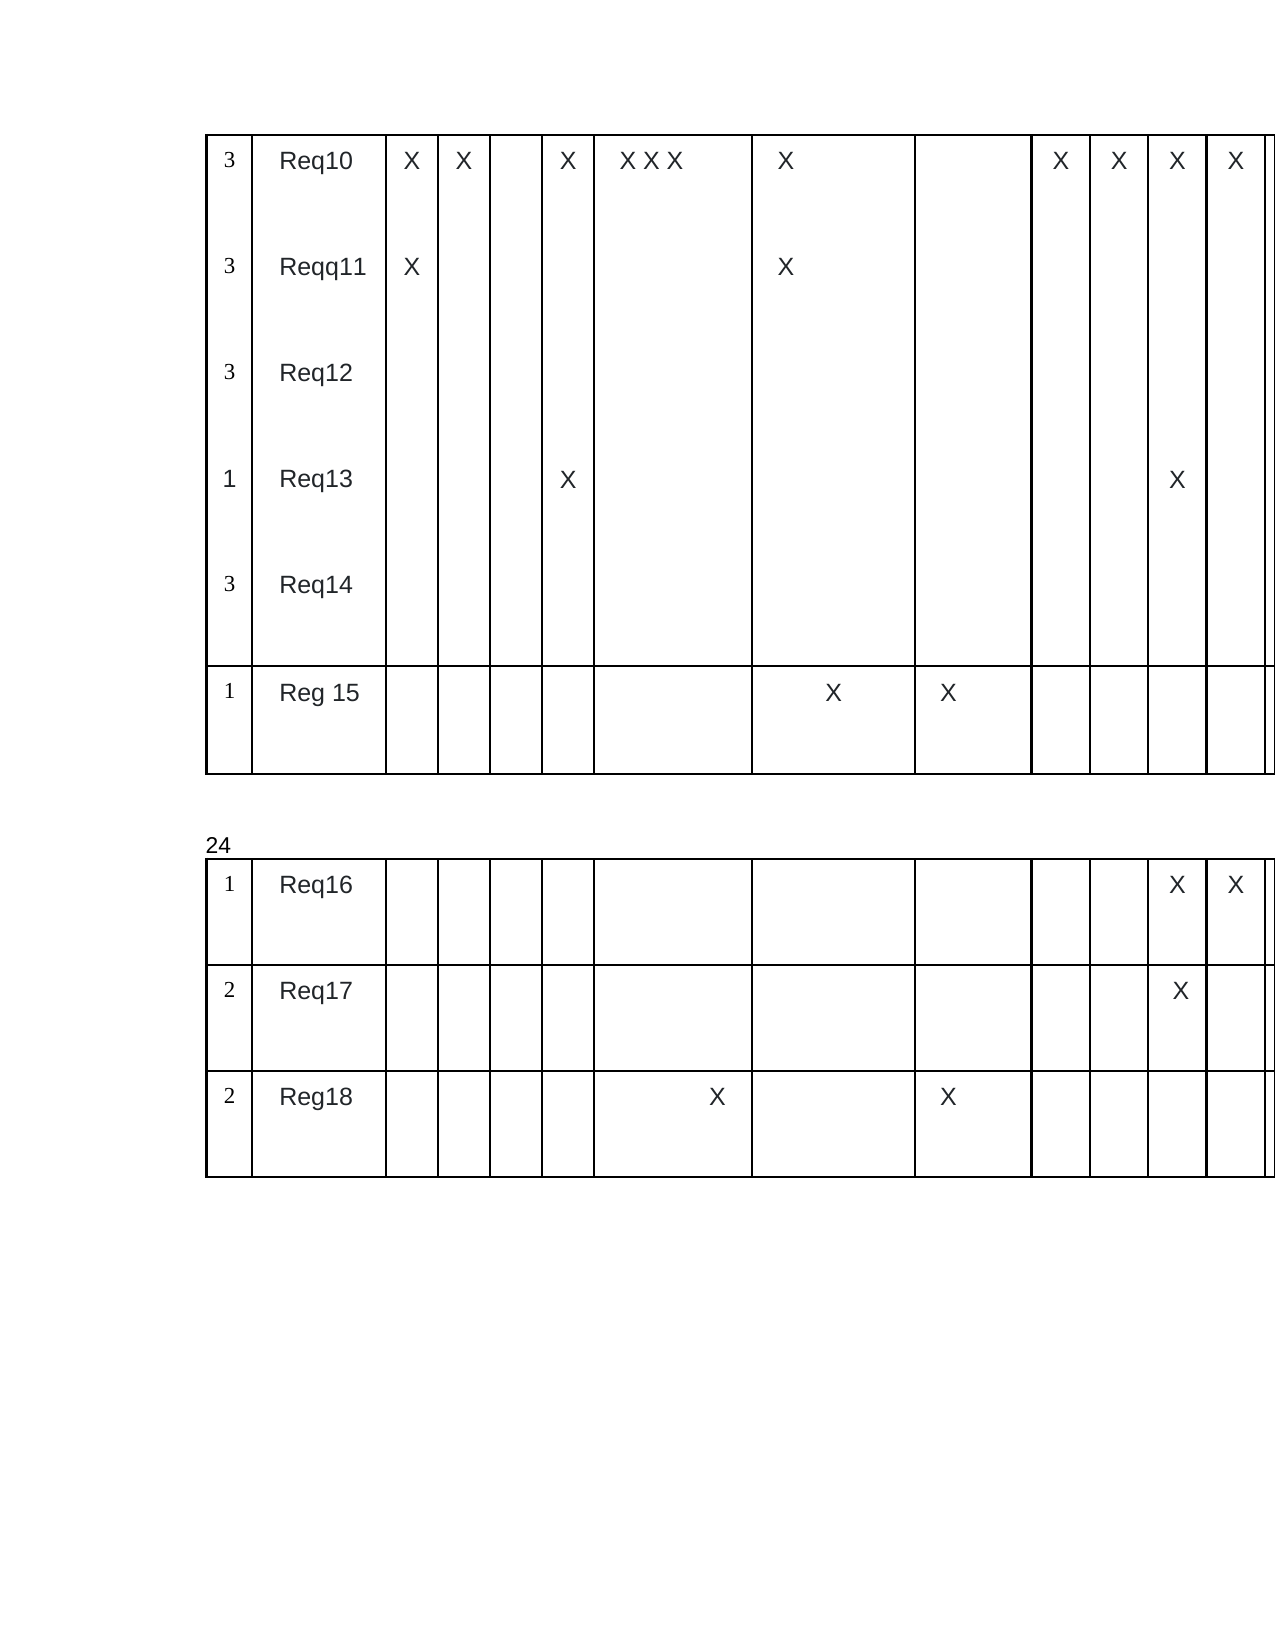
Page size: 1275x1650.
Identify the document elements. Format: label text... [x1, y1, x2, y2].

table_cell [1266, 667, 1274, 773]
table_cell [1149, 667, 1205, 773]
table_cell 1 [208, 667, 251, 773]
table_cell X X [387, 136, 437, 665]
table_cell [1266, 966, 1274, 1070]
table_cell [543, 667, 593, 773]
table_cell [491, 1072, 541, 1176]
table_cell Req17 [253, 966, 385, 1070]
table_cell X [1149, 966, 1205, 1070]
table_cell [1208, 1072, 1264, 1176]
table_cell [753, 966, 914, 1070]
table_cell [439, 966, 489, 1070]
table_cell [439, 667, 489, 773]
table_cell Reg 15 [253, 667, 385, 773]
table_cell Reg18 [253, 1072, 385, 1176]
table_cell [543, 1072, 593, 1176]
text 24 [205, 836, 1071, 857]
table_cell X [753, 667, 914, 773]
table_cell [1091, 667, 1147, 773]
table_cell Req10 Reqq11 Req12 Req13 Req14 [253, 136, 385, 665]
table_cell X X [1149, 136, 1205, 665]
table_cell X X [753, 136, 914, 665]
table_header X [1208, 860, 1264, 964]
table_cell [387, 667, 437, 773]
table_cell [439, 1072, 489, 1176]
table_header [439, 860, 489, 964]
table_header [543, 860, 593, 964]
table_header [595, 860, 751, 964]
table_cell [387, 966, 437, 1070]
table_header [1033, 860, 1089, 964]
table_cell [491, 667, 541, 773]
table_header [916, 860, 1030, 964]
table_cell X X [543, 136, 593, 665]
table_cell 2 [208, 966, 251, 1070]
table_cell X [916, 667, 1030, 773]
table_cell [1033, 1072, 1089, 1176]
table_header X [1149, 860, 1205, 964]
table_cell [491, 966, 541, 1070]
table_cell [387, 1072, 437, 1176]
table_cell [916, 966, 1030, 1070]
table_cell [491, 136, 541, 665]
table_cell [543, 966, 593, 1070]
table_cell X [595, 1072, 751, 1176]
table_cell [1208, 667, 1264, 773]
table_cell [1149, 1072, 1205, 1176]
table_header [491, 860, 541, 964]
table_cell X X X [595, 136, 751, 665]
table_cell X [916, 1072, 1030, 1176]
table_header [387, 860, 437, 964]
table_cell [595, 667, 751, 773]
table_cell [916, 136, 1030, 665]
table_cell [1208, 966, 1264, 1070]
table_cell [1091, 1072, 1147, 1176]
table_cell X [1208, 136, 1264, 665]
table_header [1091, 860, 1147, 964]
table_cell X [439, 136, 489, 665]
table_cell [595, 966, 751, 1070]
table_cell 3 3 3 1 3 [208, 136, 251, 665]
table_header [753, 860, 914, 964]
table_cell [1033, 667, 1089, 773]
table_cell [753, 1072, 914, 1176]
table_cell X [1033, 136, 1089, 665]
table_cell X [1091, 136, 1147, 665]
table_cell 2 [208, 1072, 251, 1176]
table_header Req16 [253, 860, 385, 964]
table_cell [1033, 966, 1089, 1070]
table_cell [1091, 966, 1147, 1070]
table_cell [1266, 1072, 1274, 1176]
table_header 1 [208, 860, 251, 964]
